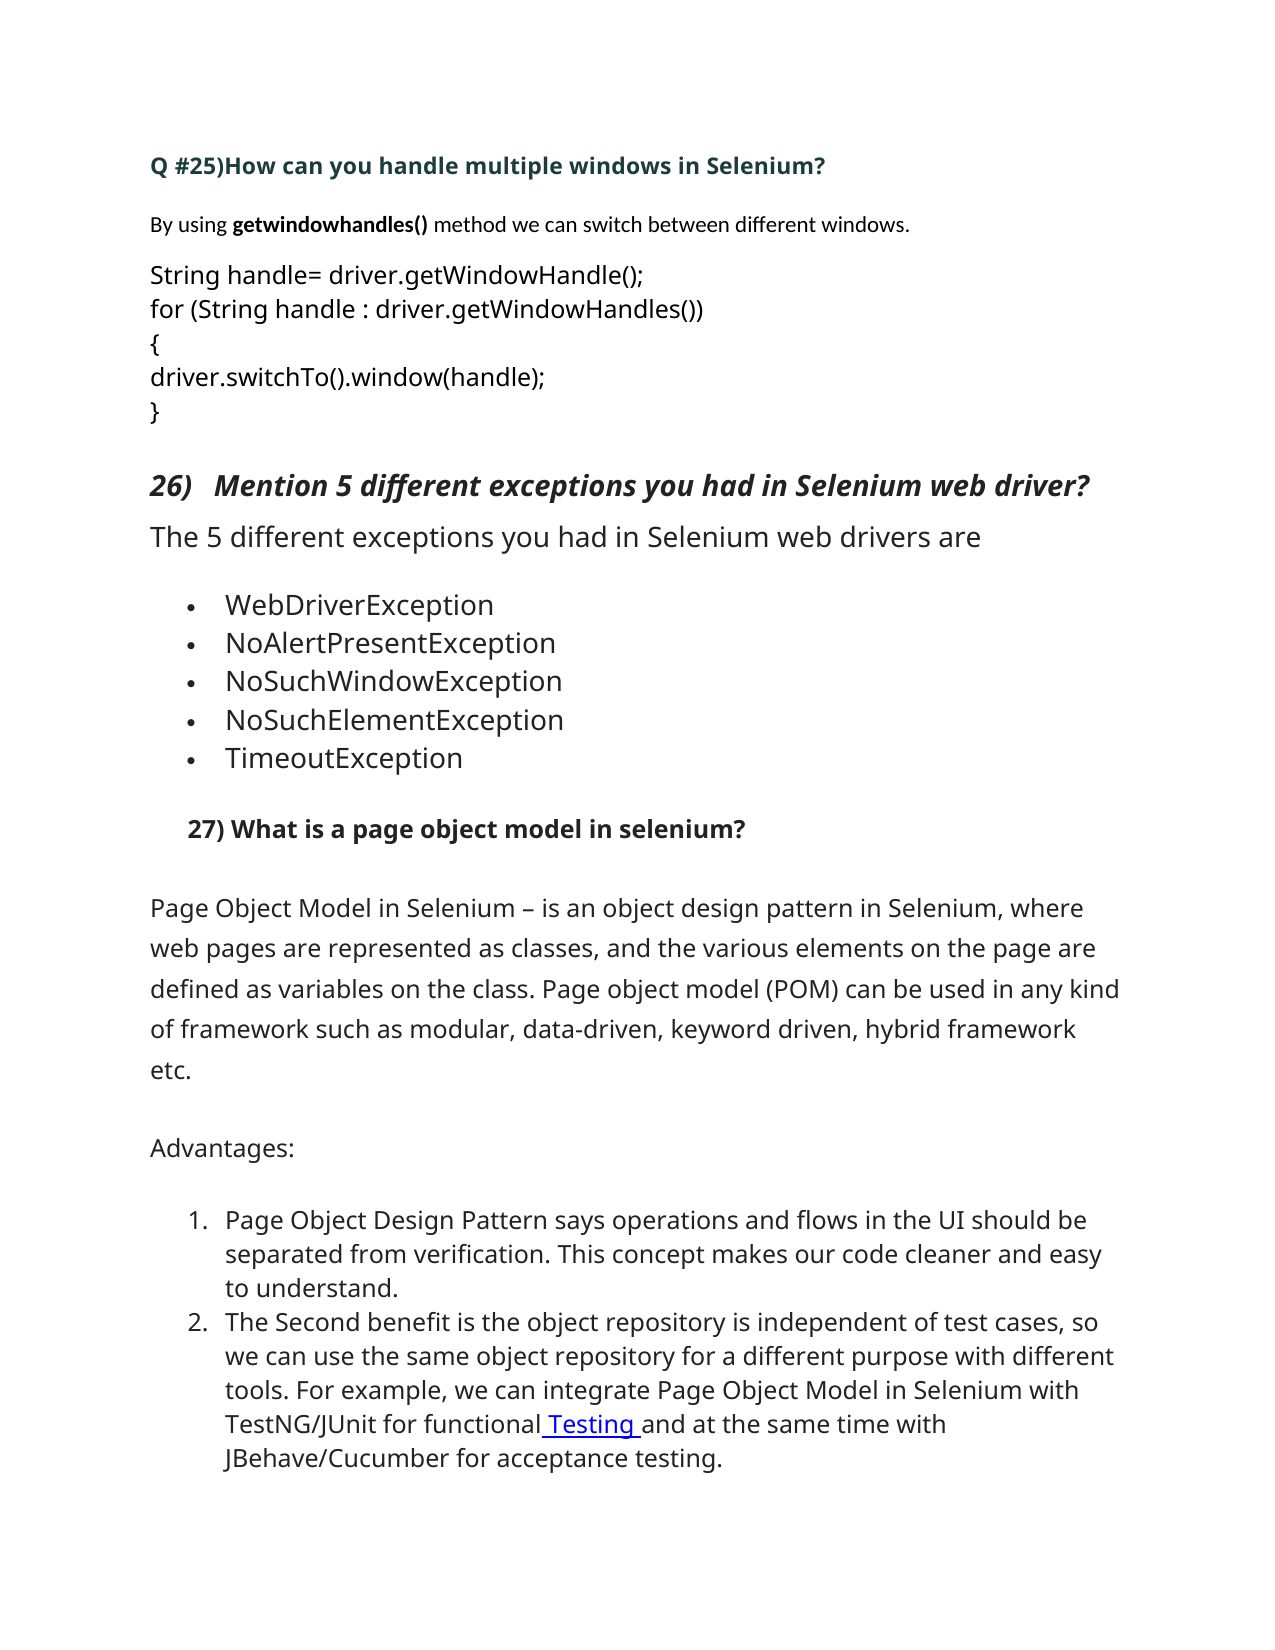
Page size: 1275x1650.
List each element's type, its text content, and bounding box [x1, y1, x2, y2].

text } [150, 393, 1125, 428]
text Page Object Model in Selenium – is an object design pattern in Selenium, where web pages are represented as classes, and the various elements on the page are defined as variables on the class. Page object model (POM) can be used in any kind of framework such as modular, data-driven, keyword driven, hybrid framework etc. [150, 884, 1125, 1087]
list WebDriverException [187, 585, 1125, 623]
list TimeoutException [187, 738, 1125, 776]
text By using getwindowhandles() method we can switch between different windows. [150, 210, 1125, 238]
list NoSuchElementException [187, 700, 1125, 738]
text driver.switchTo().window(handle); [150, 359, 1125, 393]
text for (String handle : driver.getWindowHandles()) [150, 291, 1125, 325]
list NoAlertPresentException [187, 623, 1125, 661]
text { [150, 325, 1125, 359]
list NoSuchWindowException [187, 661, 1125, 700]
subtitle 26) Mention 5 different exceptions you had in Selenium web driver? [150, 465, 1125, 505]
text 27) What is a page object model in selenium? [187, 806, 1125, 846]
text String handle= driver.getWindowHandle(); [150, 257, 1125, 291]
text Advantages: [150, 1124, 1125, 1165]
list The Second benefit is the object repository is independent of test cases, so we can use the same object repository for a different purpose with different tools. For example, we can integrate Page Object Model in Selenium with TestNG/JUnit for functional Testing and at the same time with JBehave/Cucumber for acceptance testing. [187, 1305, 1125, 1475]
text The 5 different exceptions you had in Selenium web drivers are [150, 517, 1125, 556]
text Q #25)How can you handle multiple windows in Selenium? [150, 150, 1125, 181]
list Page Object Design Pattern says operations and flows in the UI should be separated from verification. This concept makes our code cleaner and easy to understand. [187, 1202, 1125, 1305]
